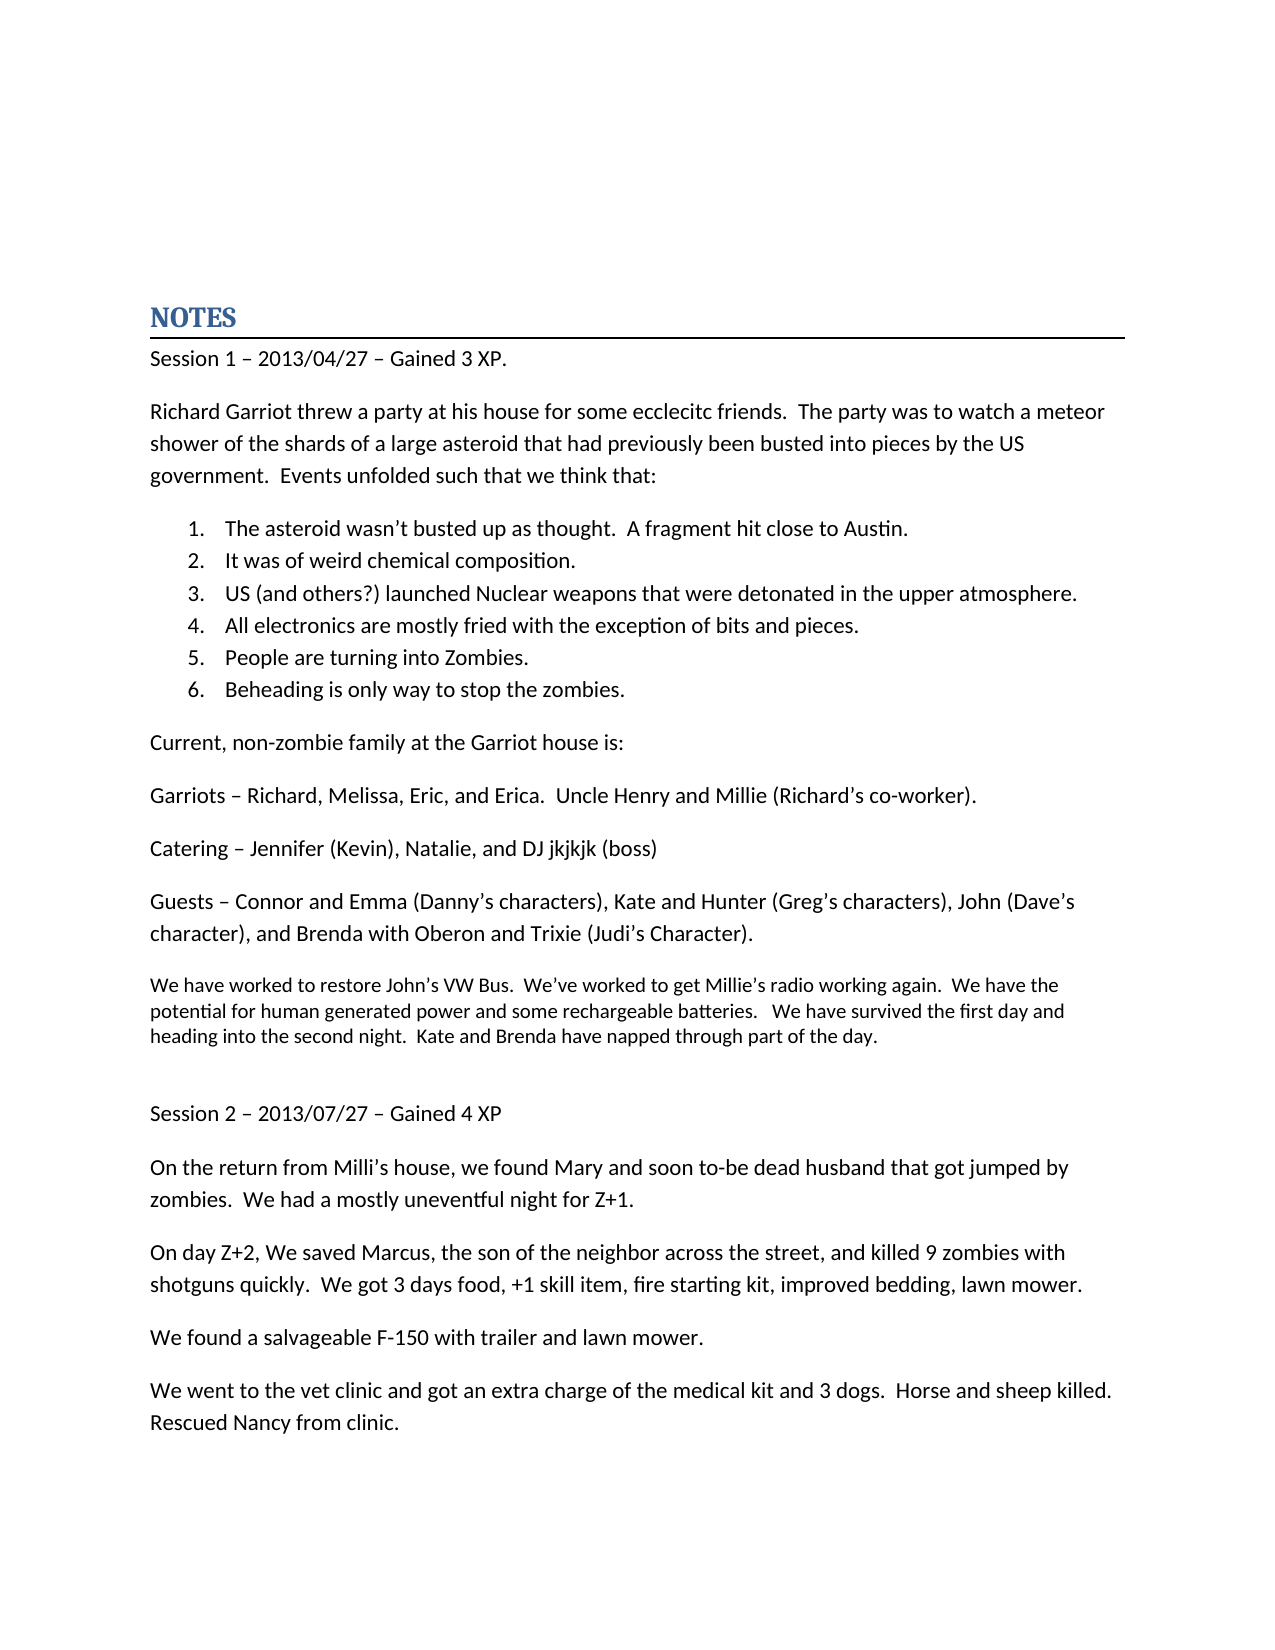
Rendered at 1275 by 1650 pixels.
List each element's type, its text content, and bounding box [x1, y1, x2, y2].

text We went to the vet clinic and got an extra charge of the medical kit and 3 dogs. Horse and sheep killed. Rescued Nancy from clinic. [150, 1376, 1125, 1436]
text On the return from Milli’s house, we found Mary and soon to-be dead husband that got jumped by zombies. We had a mostly uneventful night for Z+1. [150, 1153, 1125, 1213]
text Garriots – Richard, Melissa, Eric, and Erica. Uncle Henry and Millie (Richard’s co-worker). [150, 781, 1125, 809]
text Guests – Connor and Emma (Danny’s characters), Kate and Hunter (Greg’s characters), John (Dave’s character), and Brenda with Oberon and Trixie (Judi’s Character). [150, 887, 1125, 947]
list People are turning into Zombies. [187, 643, 1125, 671]
text Richard Garriot threw a party at his house for some ecclecitc friends. The party was to watch a meteor shower of the shards of a large asteroid that had previously been busted into pieces by the US government. Events unfolded such that we think that: [150, 397, 1125, 489]
list US (and others?) launched Nuclear weapons that were detonated in the upper atmosphere. [187, 579, 1125, 607]
text Current, non-zombie family at the Garriot house is: [150, 728, 1125, 756]
text We found a salvageable F-150 with trailer and lawn mower. [150, 1323, 1125, 1351]
text Session 2 – 2013/07/27 – Gained 4 XP [150, 1099, 1125, 1128]
subtitle NOTES [150, 302, 1125, 337]
text Session 1 – 2013/04/27 – Gained 3 XP. [150, 344, 1125, 372]
text We have worked to restore John’s VW Bus. We’ve worked to get Millie’s radio working again. We have the potential for human generated power and some rechargeable batteries. We have survived the first day and heading into the second night. Kate and Brenda have napped through part of the day. [150, 972, 1125, 1049]
list Beheading is only way to stop the zombies. [187, 675, 1125, 703]
text On day Z+2, We saved Marcus, the son of the neighbor across the street, and killed 9 zombies with shotguns quickly. We got 3 days food, +1 skill item, fire starting kit, improved bedding, lawn mower. [150, 1238, 1125, 1298]
list The asteroid wasn’t busted up as thought. A fragment hit close to Austin. [187, 514, 1125, 542]
text Catering – Jennifer (Kevin), Natalie, and DJ jkjkjk (boss) [150, 834, 1125, 862]
list All electronics are mostly fried with the exception of bits and pieces. [187, 611, 1125, 639]
list It was of weird chemical composition. [187, 546, 1125, 574]
